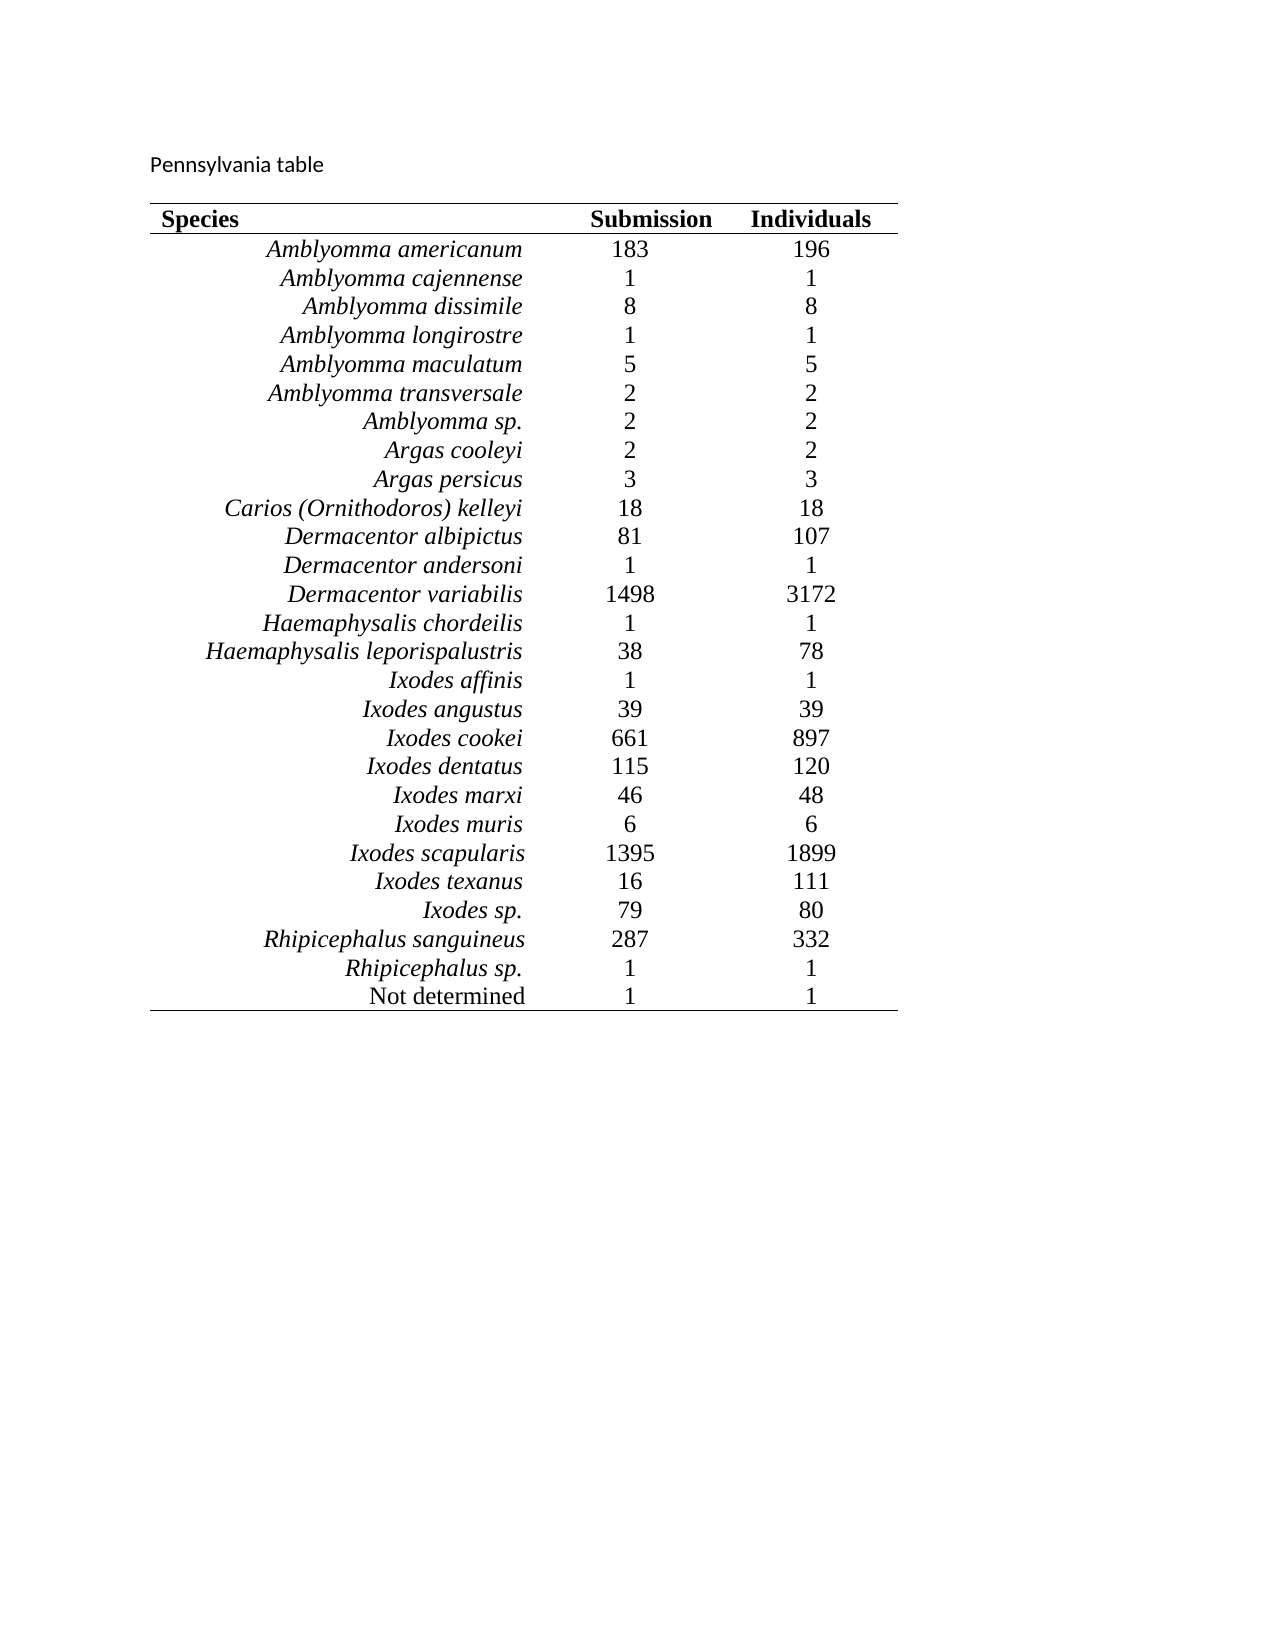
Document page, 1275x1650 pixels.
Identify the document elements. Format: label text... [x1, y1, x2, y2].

table_cell 46 [536, 780, 724, 809]
table_cell 8 [536, 291, 724, 320]
text Pennsylvania table [150, 150, 1125, 178]
table_cell 332 [724, 924, 898, 953]
table_cell 3 [536, 464, 724, 493]
table_cell 48 [724, 780, 898, 809]
table_cell Ixodes sp. [150, 895, 536, 924]
table_cell 661 [536, 723, 724, 751]
table_cell 183 [536, 234, 724, 263]
table_cell Argas cooleyi [150, 435, 536, 464]
table_cell 115 [536, 751, 724, 780]
table_cell 81 [536, 521, 724, 550]
table_cell 1 [724, 550, 898, 579]
table_cell Amblyomma dissimile [150, 291, 536, 320]
table_cell 107 [724, 521, 898, 550]
table_cell 39 [536, 694, 724, 723]
table_cell 196 [724, 234, 898, 263]
table_cell 1 [724, 263, 898, 291]
table_cell 2 [536, 378, 724, 406]
table_cell Amblyomma maculatum [150, 349, 536, 378]
table_cell 1 [724, 665, 898, 694]
table_cell Ixodes affinis [150, 665, 536, 694]
table_cell 18 [536, 493, 724, 521]
table_cell 1 [536, 608, 724, 636]
table_cell Ixodes texanus [150, 866, 536, 895]
table_cell 2 [724, 378, 898, 406]
table_cell 2 [724, 435, 898, 464]
table_cell 1 [724, 953, 898, 981]
table_cell 287 [536, 924, 724, 953]
table_cell 8 [724, 291, 898, 320]
table_cell Haemaphysalis chordeilis [150, 608, 536, 636]
table_cell 111 [724, 866, 898, 895]
table_cell 1899 [724, 838, 898, 866]
table_cell Haemaphysalis leporispalustris [150, 636, 536, 665]
table_cell 16 [536, 866, 724, 895]
table_cell 3172 [724, 579, 898, 608]
table_cell 1 [724, 320, 898, 349]
table_cell 3 [724, 464, 898, 493]
table_cell Rhipicephalus sanguineus [150, 924, 536, 953]
table_cell 1 [536, 550, 724, 579]
table_cell Amblyomma transversale [150, 378, 536, 406]
table_cell Ixodes cookei [150, 723, 536, 751]
table_cell Ixodes muris [150, 809, 536, 838]
table_cell Amblyomma americanum [150, 234, 536, 263]
table_cell 2 [536, 435, 724, 464]
table_cell Rhipicephalus sp. [150, 953, 536, 981]
table_cell Amblyomma cajennense [150, 263, 536, 291]
table_cell 18 [724, 493, 898, 521]
table_cell 1498 [536, 579, 724, 608]
table_cell Amblyomma sp. [150, 406, 536, 435]
table_cell 5 [724, 349, 898, 378]
table_cell Ixodes dentatus [150, 751, 536, 780]
table_cell 79 [536, 895, 724, 924]
table_cell Dermacentor albipictus [150, 521, 536, 550]
table_cell Amblyomma longirostre [150, 320, 536, 349]
table_cell Dermacentor variabilis [150, 579, 536, 608]
table_cell 1395 [536, 838, 724, 866]
table_cell 2 [536, 406, 724, 435]
table_cell 897 [724, 723, 898, 751]
table_cell 1 [724, 981, 898, 1010]
table_cell Ixodes angustus [150, 694, 536, 723]
table_cell 120 [724, 751, 898, 780]
table_cell 80 [724, 895, 898, 924]
table_header Individuals [724, 204, 898, 233]
table_cell 2 [724, 406, 898, 435]
table_cell Dermacentor andersoni [150, 550, 536, 579]
table_cell Ixodes scapularis [150, 838, 536, 866]
table_cell Not determined [150, 981, 536, 1010]
table_cell Argas persicus [150, 464, 536, 493]
table_header Species [150, 204, 536, 233]
table_cell 78 [724, 636, 898, 665]
table_cell Carios (Ornithodoros) kelleyi [150, 493, 536, 521]
table_cell 1 [536, 981, 724, 1010]
table_cell Ixodes marxi [150, 780, 536, 809]
table_cell 38 [536, 636, 724, 665]
table_cell 6 [724, 809, 898, 838]
table_cell 39 [724, 694, 898, 723]
table_cell 6 [536, 809, 724, 838]
table_cell 1 [724, 608, 898, 636]
table_cell 5 [536, 349, 724, 378]
table_cell 1 [536, 953, 724, 981]
table_header Submission [536, 204, 724, 233]
table_cell 1 [536, 320, 724, 349]
table_cell 1 [536, 263, 724, 291]
table_cell 1 [536, 665, 724, 694]
